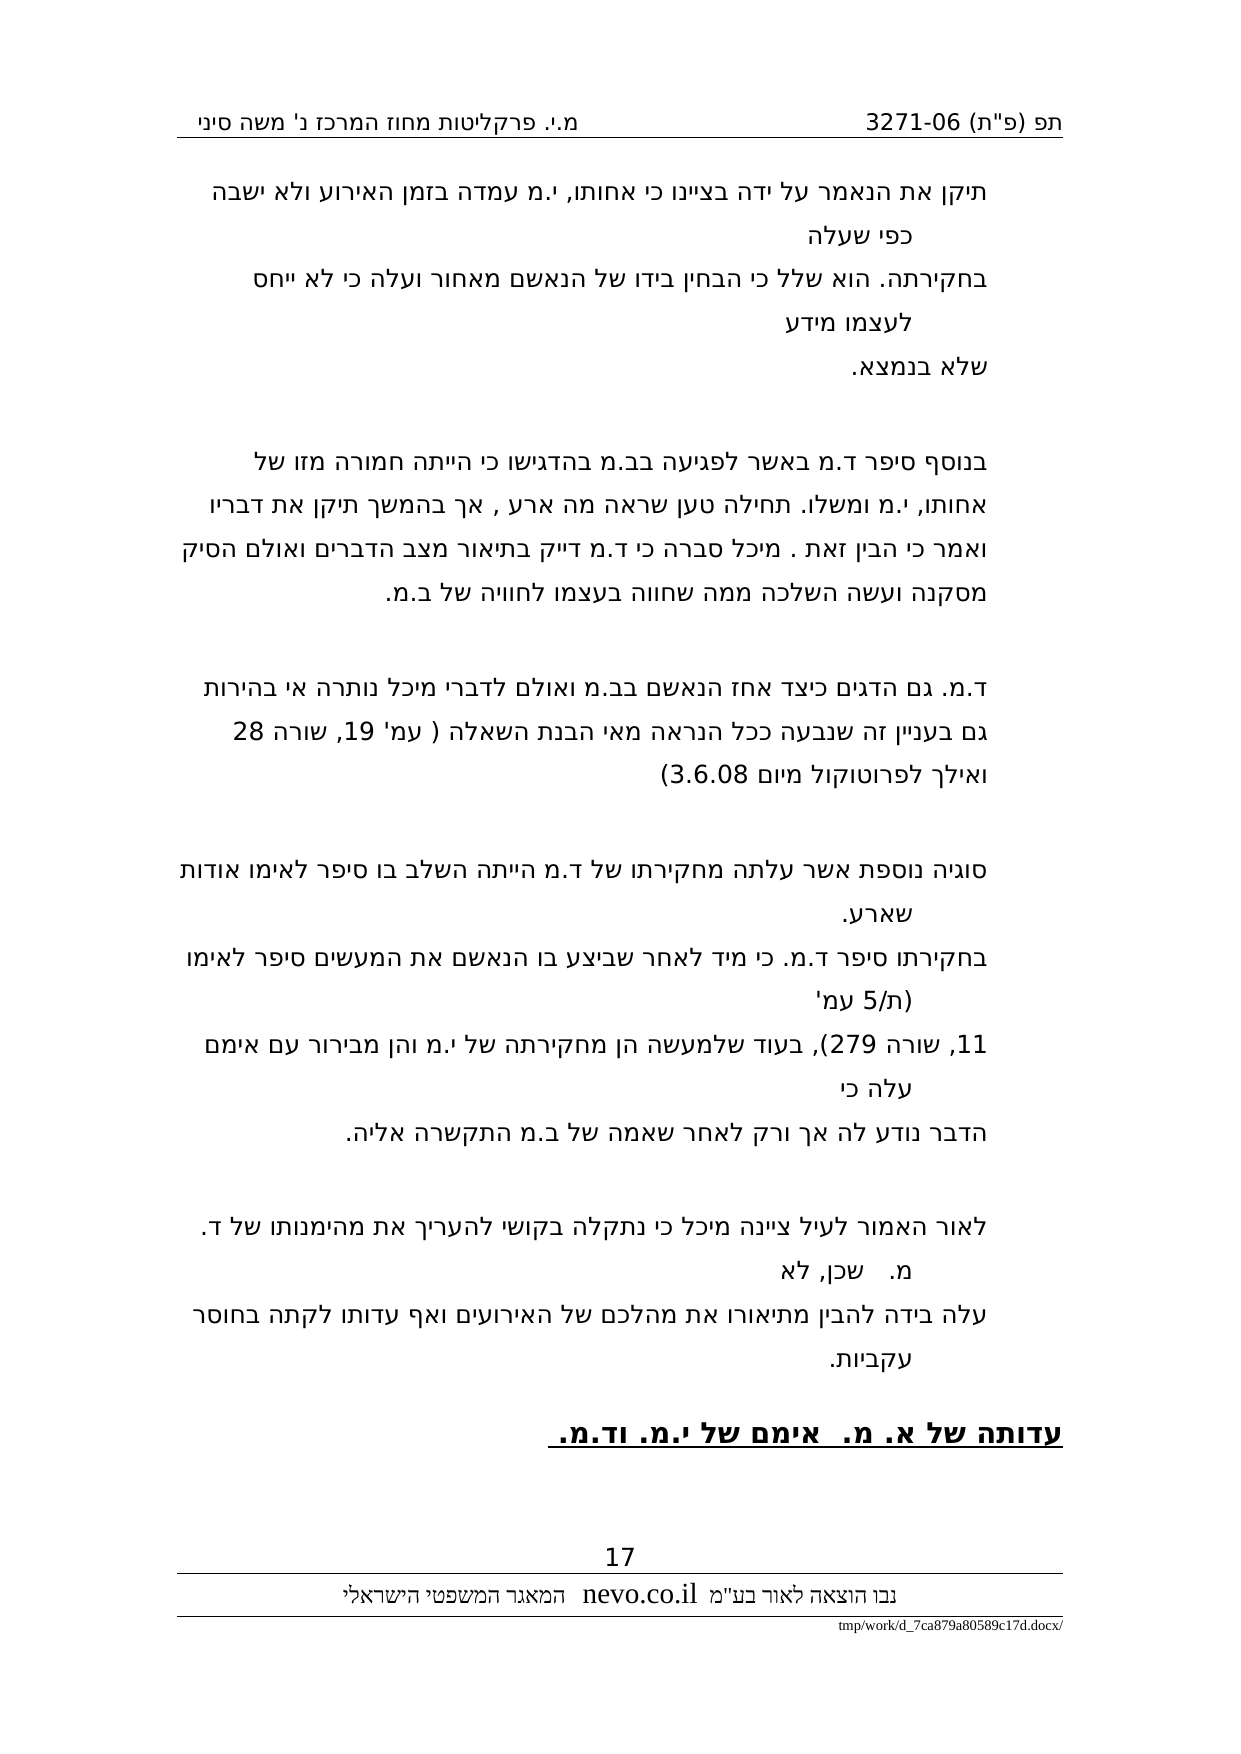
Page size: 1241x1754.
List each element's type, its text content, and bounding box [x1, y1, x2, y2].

text שלא בנמצא. [177, 352, 988, 381]
text ד.מ. גם הדגים כיצד אחז הנאשם בב.מ ואולם לדברי מיכל נותרה אי בהירות גם בעניין זה שנבעה ככל הנראה מאי הבנת השאלה ( עמ' 19, שורה 28 ואילך לפרוטוקול מיום 3.6.08) [177, 673, 988, 790]
text 11, שורה 279), בעוד שלמעשה הן מחקירתה של י.מ והן מבירור עם אימם עלה כי [177, 1030, 988, 1103]
text בחקירתו סיפר ד.מ. כי מיד לאחר שביצע בו הנאשם את המעשים סיפר לאימו (ת/5 עמ' [177, 943, 988, 1016]
text עדותה של א. מ. אימם של י.מ. וד.מ. [177, 1417, 1063, 1451]
text בנוסף סיפר ד.מ באשר לפגיעה בב.מ בהדגישו כי הייתה חמורה מזו של אחותו, י.מ ומשלו. תחילה טען שראה מה ארע , אך בהמשך תיקן את דבריו ואמר כי הבין זאת . מיכל סברה כי ד.מ דייק בתיאור מצב הדברים ואולם הסיק מסקנה ועשה השלכה ממה שחווה בעצמו לחוויה של ב.מ. [177, 447, 988, 607]
text הדבר נודע לה אך ורק לאחר שאמה של ב.מ התקשרה אליה. [177, 1118, 988, 1147]
text סוגיה נוספת אשר עלתה מחקירתו של ד.מ הייתה השלב בו סיפר לאימו אודות שארע. [177, 855, 988, 928]
text תיקן את הנאמר על ידה בציינו כי אחותו, י.מ עמדה בזמן האירוע ולא ישבה כפי שעלה [177, 177, 988, 250]
text בחקירתה. הוא שלל כי הבחין בידו של הנאשם מאחור ועלה כי לא ייחס לעצמו מידע [177, 265, 988, 338]
text עלה בידה להבין מתיאורו את מהלכם של האירועים ואף עדותו לקתה בחוסר עקביות. [177, 1300, 988, 1373]
text לאור האמור לעיל ציינה מיכל כי נתקלה בקושי להעריך את מהימנותו של ד.מ. שכן, לא [177, 1213, 988, 1286]
